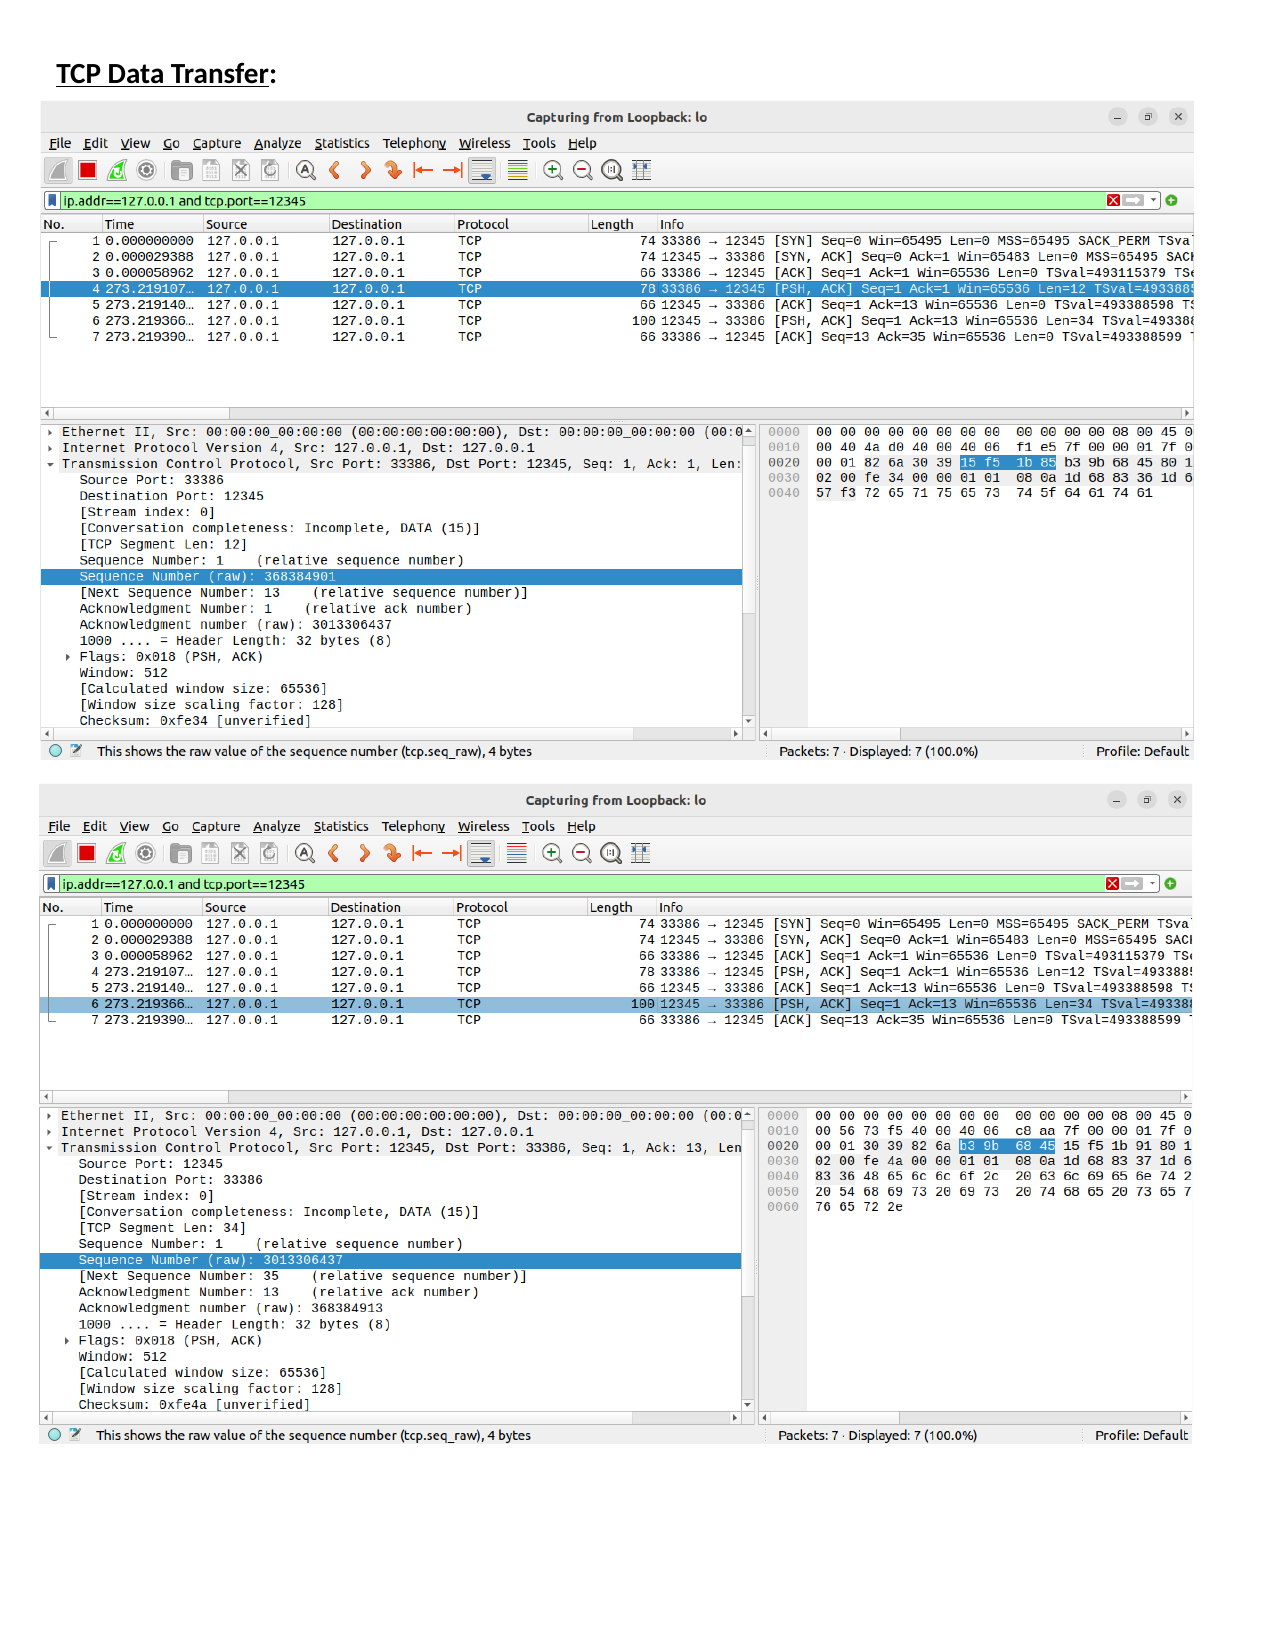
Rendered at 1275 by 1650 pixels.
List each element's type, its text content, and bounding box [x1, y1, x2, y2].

picture [40, 100, 1194, 760]
picture [39, 783, 1193, 1444]
text TCP Data Transfer: [56, 55, 1209, 91]
